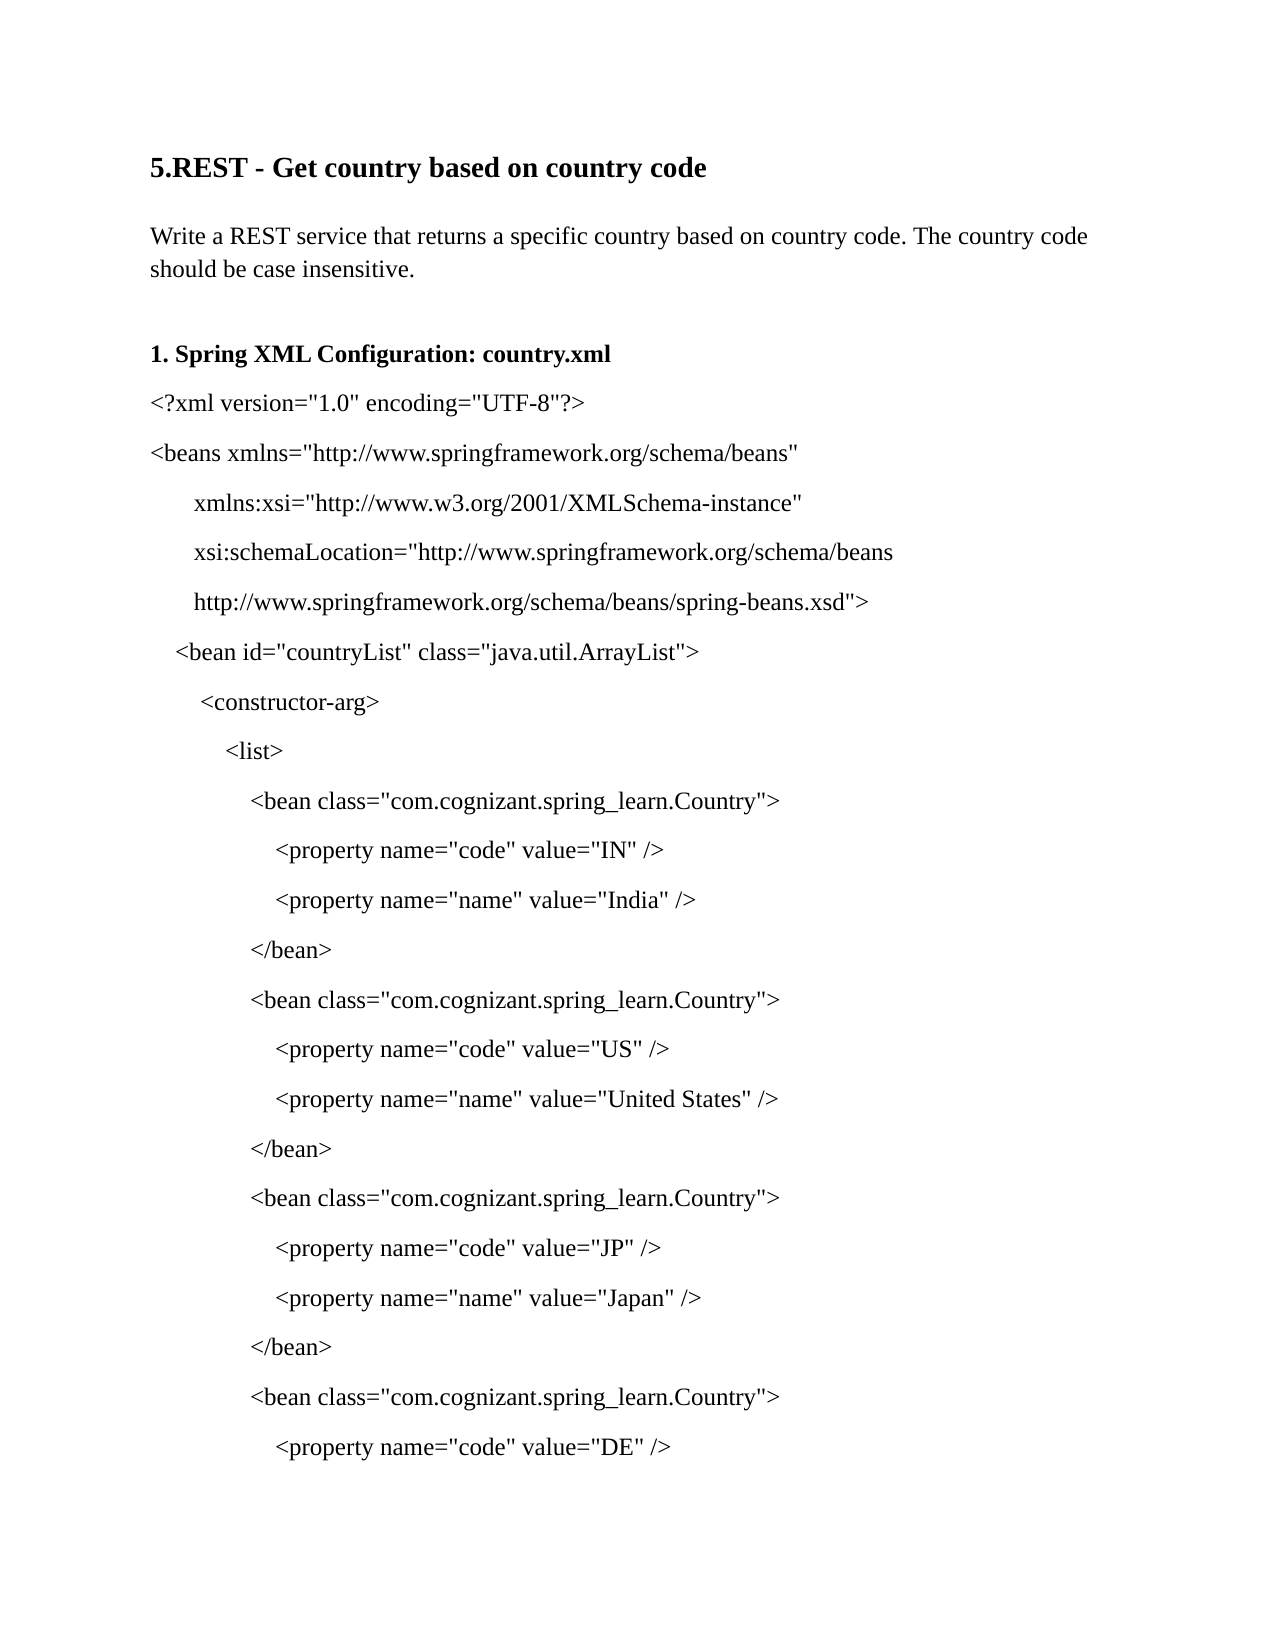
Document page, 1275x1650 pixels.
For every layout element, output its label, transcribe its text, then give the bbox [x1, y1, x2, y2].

text <property name="code" value="IN" /> [150, 836, 1125, 864]
text <bean class="com.cognizant.spring_learn.Country"> [150, 786, 1125, 815]
text <beans xmlns="http://www.springframework.org/schema/beans" [150, 438, 1125, 467]
text </bean> [150, 935, 1125, 964]
text </bean> [150, 1332, 1125, 1361]
text 1. Spring XML Configuration: country.xml [150, 339, 1125, 367]
text <bean class="com.cognizant.spring_learn.Country"> [150, 1382, 1125, 1411]
text 5.REST - Get country based on country code Write a REST service that returns a specific country based on country code. The country code should be case insensitive. [150, 150, 1125, 318]
text <constructor-arg> [150, 687, 1125, 715]
text http://www.springframework.org/schema/beans/spring-beans.xsd"> [150, 587, 1125, 616]
text xsi:schemaLocation="http://www.springframework.org/schema/beans [150, 537, 1125, 566]
text <property name="name" value="United States" /> [150, 1084, 1125, 1113]
text <property name="code" value="DE" /> [150, 1432, 1125, 1461]
text </bean> [150, 1134, 1125, 1162]
text <property name="code" value="US" /> [150, 1034, 1125, 1063]
text <property name="name" value="India" /> [150, 885, 1125, 914]
text <property name="code" value="JP" /> [150, 1233, 1125, 1262]
text xmlns:xsi="http://www.w3.org/2001/XMLSchema-instance" [150, 488, 1125, 517]
text <bean class="com.cognizant.spring_learn.Country"> [150, 1183, 1125, 1212]
text <property name="name" value="Japan" /> [150, 1283, 1125, 1312]
text <list> [150, 736, 1125, 765]
text <?xml version="1.0" encoding="UTF-8"?> [150, 388, 1125, 417]
text <bean id="countryList" class="java.util.ArrayList"> [150, 637, 1125, 666]
text <bean class="com.cognizant.spring_learn.Country"> [150, 985, 1125, 1013]
